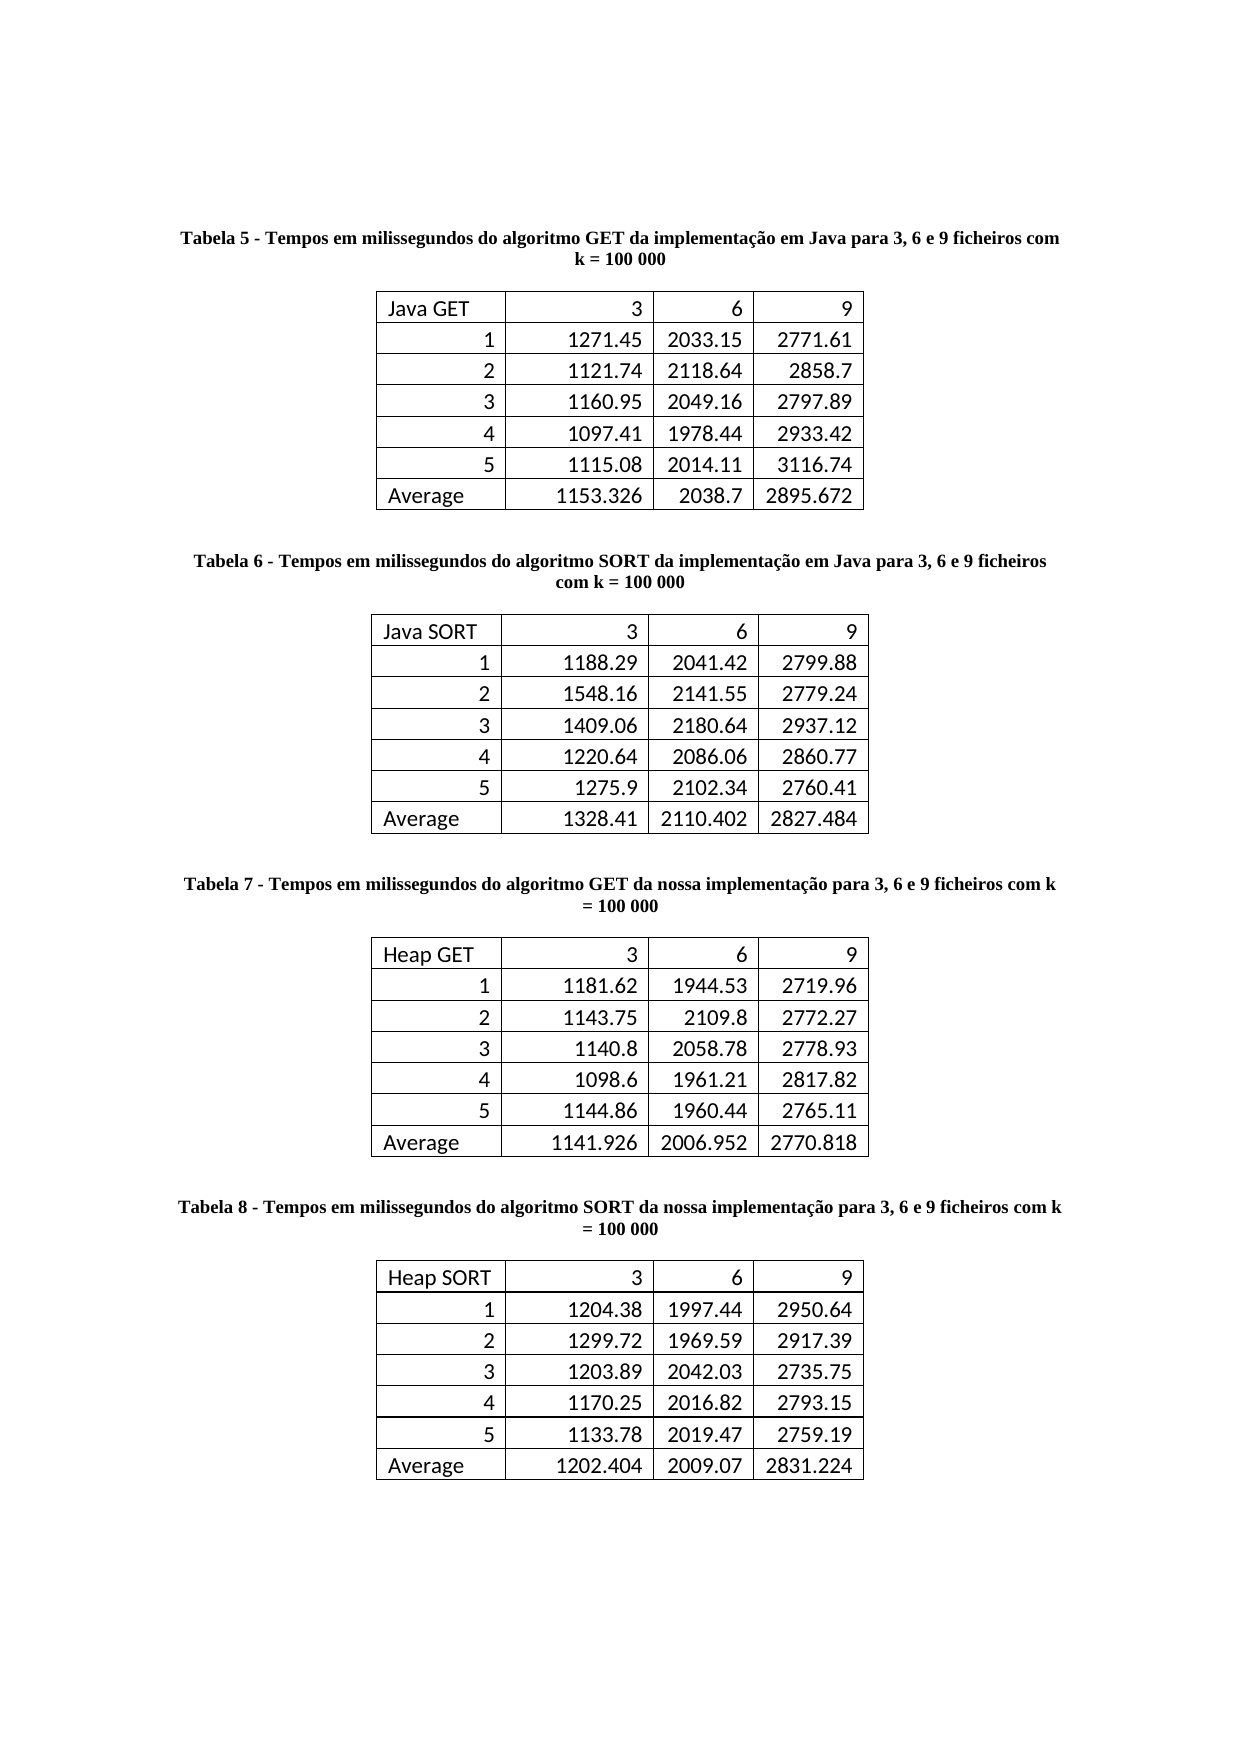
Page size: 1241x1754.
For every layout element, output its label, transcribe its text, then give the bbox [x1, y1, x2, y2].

table_cell 2770.818 [759, 1126, 868, 1156]
table_cell 2895.672 [754, 479, 863, 509]
table_cell 2772.27 [759, 1001, 868, 1031]
table_cell 2118.64 [654, 354, 753, 384]
table_cell 5 [372, 771, 501, 801]
table_cell 1204.38 [506, 1293, 653, 1323]
table_cell 1271.45 [506, 323, 653, 353]
table_cell 2933.42 [754, 417, 863, 447]
table_cell 1978.44 [654, 417, 753, 447]
table_cell 5 [377, 448, 505, 478]
table_cell 1328.41 [502, 802, 648, 832]
table_header 3 [506, 1261, 653, 1291]
table_cell 2950.64 [754, 1293, 863, 1323]
table_cell 2760.41 [759, 771, 868, 801]
table_cell 2719.96 [759, 969, 868, 999]
table_cell 1097.41 [506, 417, 653, 447]
table_cell 2771.61 [754, 323, 863, 353]
table_cell 2858.7 [754, 354, 863, 384]
table_cell 1969.59 [654, 1324, 753, 1354]
table_header 6 [654, 1261, 753, 1291]
table_cell 2917.39 [754, 1324, 863, 1354]
table_cell 2 [377, 354, 505, 384]
table_cell 1 [372, 646, 501, 676]
table_cell 2799.88 [759, 646, 868, 676]
table_cell 3 [377, 385, 505, 416]
table_cell 2817.82 [759, 1063, 868, 1093]
table_header 9 [759, 615, 868, 645]
table_cell 2049.16 [654, 385, 753, 416]
table_cell 2058.78 [649, 1032, 758, 1062]
table_cell 1121.74 [506, 354, 653, 384]
table_cell 1153.326 [506, 479, 653, 509]
table_cell 1140.8 [502, 1032, 648, 1062]
table_cell 5 [372, 1094, 501, 1124]
table_cell 2180.64 [649, 709, 758, 739]
table_cell 1188.29 [502, 646, 648, 676]
table_cell 3116.74 [754, 448, 863, 478]
table_cell 5 [377, 1418, 505, 1448]
table_cell 1 [372, 969, 501, 999]
table_header 3 [506, 292, 653, 322]
table_cell Average [372, 802, 501, 832]
table_cell 2086.06 [649, 740, 758, 770]
table_cell 1960.44 [649, 1094, 758, 1124]
table_cell 2 [372, 677, 501, 707]
table_header Java SORT [372, 615, 501, 645]
table_cell 1203.89 [506, 1355, 653, 1385]
table_header 9 [754, 1261, 863, 1291]
table_cell 2 [372, 1001, 501, 1031]
table_cell 1 [377, 1293, 505, 1323]
table_cell Average [372, 1126, 501, 1156]
table_cell 1170.25 [506, 1386, 653, 1416]
table_cell Average [377, 1449, 505, 1479]
table_cell 2 [377, 1324, 505, 1354]
table_cell 1 [377, 323, 505, 353]
table_cell 2038.7 [654, 479, 753, 509]
table_cell 1409.06 [502, 709, 648, 739]
table_cell 2793.15 [754, 1386, 863, 1416]
table_cell 2019.47 [654, 1418, 753, 1448]
table_cell 2778.93 [759, 1032, 868, 1062]
table_cell 1997.44 [654, 1293, 753, 1323]
table_cell 3 [372, 1032, 501, 1062]
table_cell 1143.75 [502, 1001, 648, 1031]
table_cell 2109.8 [649, 1001, 758, 1031]
table_cell 2779.24 [759, 677, 868, 707]
table_header 6 [649, 615, 758, 645]
table_header Heap SORT [377, 1261, 505, 1291]
table_cell 2033.15 [654, 323, 753, 353]
table_cell 4 [372, 740, 501, 770]
table_cell 2041.42 [649, 646, 758, 676]
table_cell 2141.55 [649, 677, 758, 707]
table_header Heap GET [372, 938, 501, 968]
table_header Java GET [377, 292, 505, 322]
table_cell 1299.72 [506, 1324, 653, 1354]
table_cell 1220.64 [502, 740, 648, 770]
table_cell 1160.95 [506, 385, 653, 416]
table_cell 2937.12 [759, 709, 868, 739]
table_cell 4 [377, 417, 505, 447]
table_cell 2110.402 [649, 802, 758, 832]
table_cell 1141.926 [502, 1126, 648, 1156]
table_header 9 [754, 292, 863, 322]
table_cell 2042.03 [654, 1355, 753, 1385]
table_cell 1133.78 [506, 1418, 653, 1448]
table_cell 2860.77 [759, 740, 868, 770]
table_cell 1548.16 [502, 677, 648, 707]
table_cell 3 [377, 1355, 505, 1385]
table_cell 4 [377, 1386, 505, 1416]
table_header 9 [759, 938, 868, 968]
table_cell 1098.6 [502, 1063, 648, 1093]
table_header 3 [502, 938, 648, 968]
table_cell 1944.53 [649, 969, 758, 999]
table_cell 2016.82 [654, 1386, 753, 1416]
table_cell 1961.21 [649, 1063, 758, 1093]
table_cell 2831.224 [754, 1449, 863, 1479]
table_header 6 [654, 292, 753, 322]
table_header 6 [649, 938, 758, 968]
table_cell 2765.11 [759, 1094, 868, 1124]
table_cell 2759.19 [754, 1418, 863, 1448]
table_header 3 [502, 615, 648, 645]
table_cell 1202.404 [506, 1449, 653, 1479]
table_cell 3 [372, 709, 501, 739]
table_cell 4 [372, 1063, 501, 1093]
table_cell 1275.9 [502, 771, 648, 801]
table_cell 2014.11 [654, 448, 753, 478]
table_cell 1115.08 [506, 448, 653, 478]
table_cell 2009.07 [654, 1449, 753, 1479]
table_cell 2797.89 [754, 385, 863, 416]
table_cell 2827.484 [759, 802, 868, 832]
table_cell 2735.75 [754, 1355, 863, 1385]
table_cell 2006.952 [649, 1126, 758, 1156]
table_cell Average [377, 479, 505, 509]
table_cell 2102.34 [649, 771, 758, 801]
table_cell 1144.86 [502, 1094, 648, 1124]
table_cell 1181.62 [502, 969, 648, 999]
